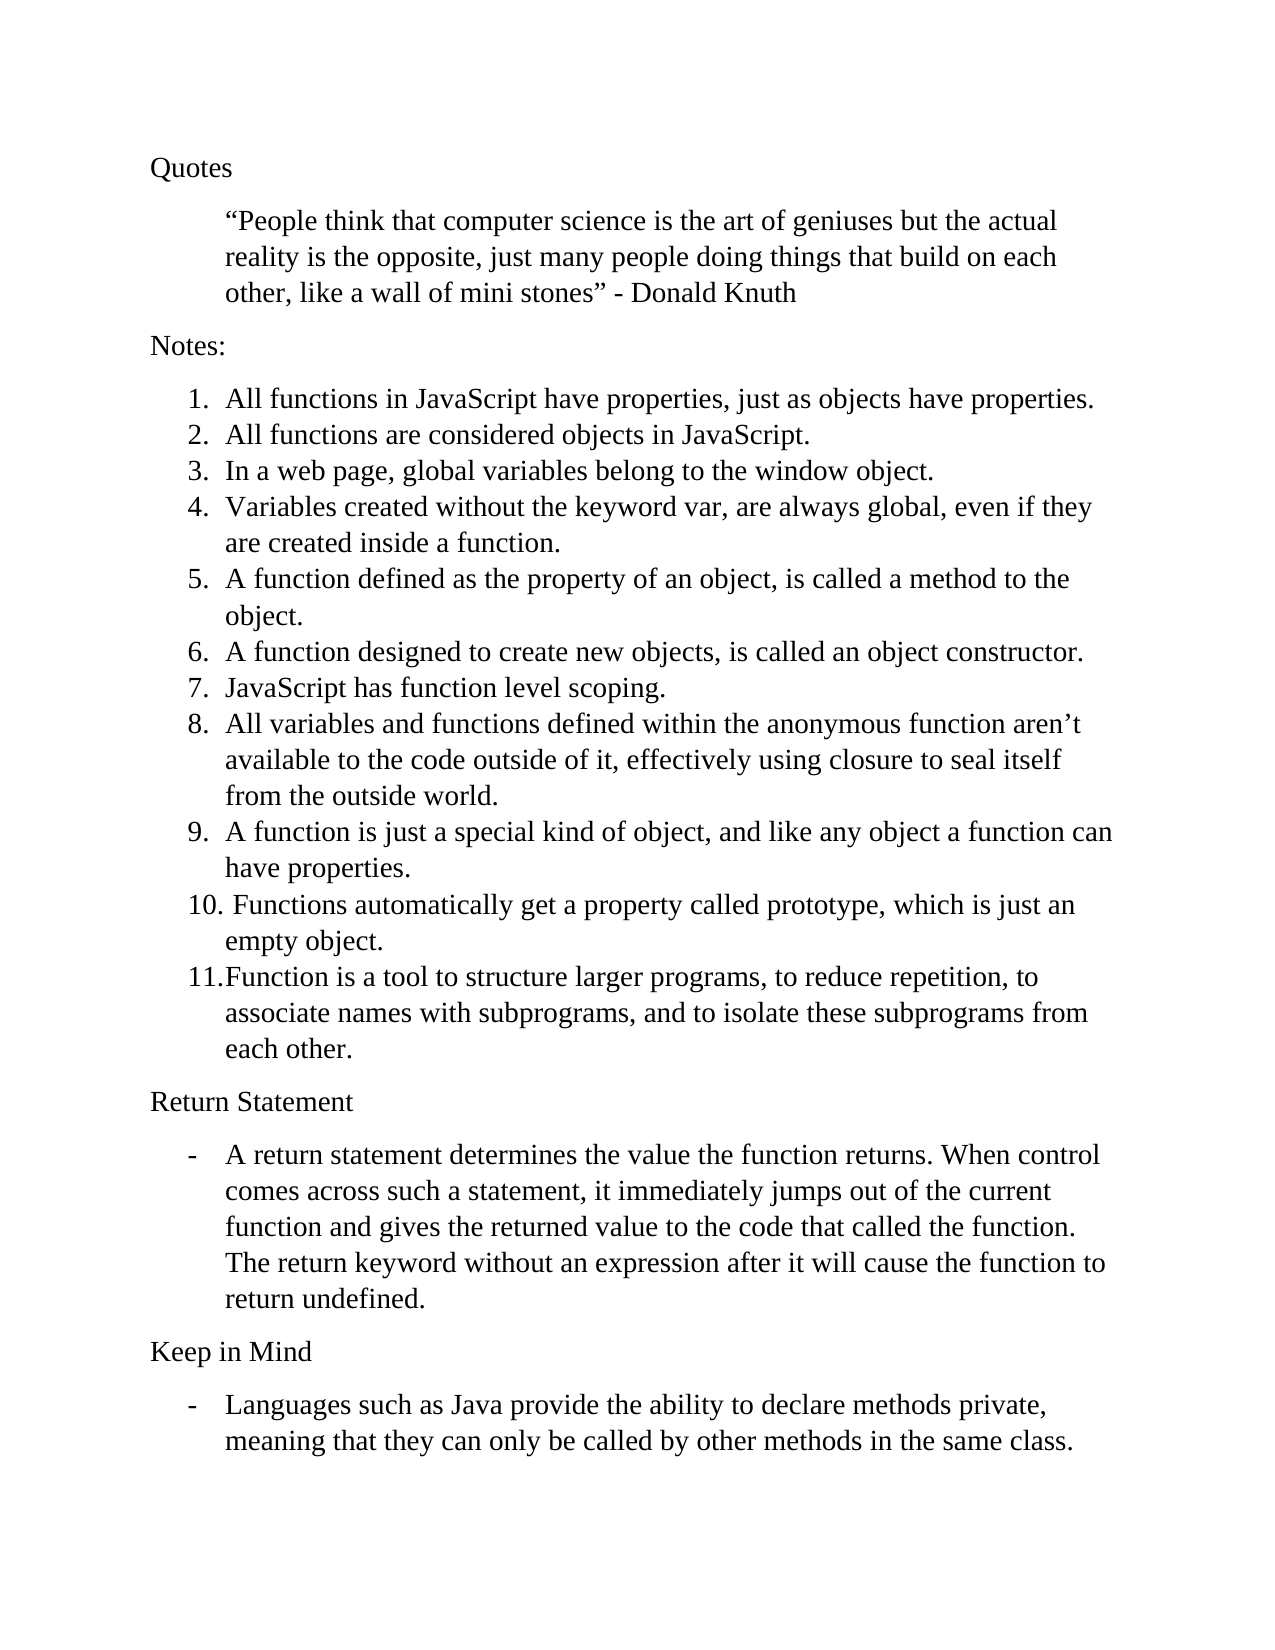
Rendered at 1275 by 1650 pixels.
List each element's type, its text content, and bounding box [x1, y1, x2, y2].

list Function is a tool to structure larger programs, to reduce repetition, to associate names with subprograms, and to isolate these subprograms from each other. [187, 959, 1125, 1065]
list All variables and functions defined within the anonymous function aren’t available to the code outside of it, effectively using closure to seal itself from the outside world. [187, 706, 1125, 812]
text Return Statement [150, 1084, 1125, 1118]
list A function designed to create new objects, is called an object constructor. [187, 634, 1125, 667]
list All functions are considered objects in JavaScript. [187, 417, 1125, 450]
text Quotes [150, 150, 1125, 183]
list A return statement determines the value the function returns. When control comes across such a statement, it immediately jumps out of the current function and gives the returned value to the code that called the function. The return keyword without an expression after it will cause the function to return undefined. [187, 1137, 1125, 1315]
text Keep in Mind [150, 1334, 1125, 1368]
text Notes: [150, 328, 1125, 361]
list A function is just a special kind of object, and like any object a function can have properties. [187, 814, 1125, 884]
list JavaScript has function level scoping. [187, 670, 1125, 703]
list In a web page, global variables belong to the window object. [187, 453, 1125, 487]
list All functions in JavaScript have properties, just as objects have properties. [187, 381, 1125, 414]
list Variables created without the keyword var, are always global, even if they are created inside a function. [187, 489, 1125, 559]
list “People think that computer science is the art of geniuses but the actual reality is the opposite, just many people doing things that build on each other, like a wall of mini stones” - Donald Knuth [225, 203, 1125, 309]
list A function defined as the property of an object, is called a method to the object. [187, 561, 1125, 631]
list Functions automatically get a property called prototype, which is just an empty object. [187, 887, 1125, 956]
list Languages such as Java provide the ability to declare methods private, meaning that they can only be called by other methods in the same class. [187, 1387, 1125, 1457]
